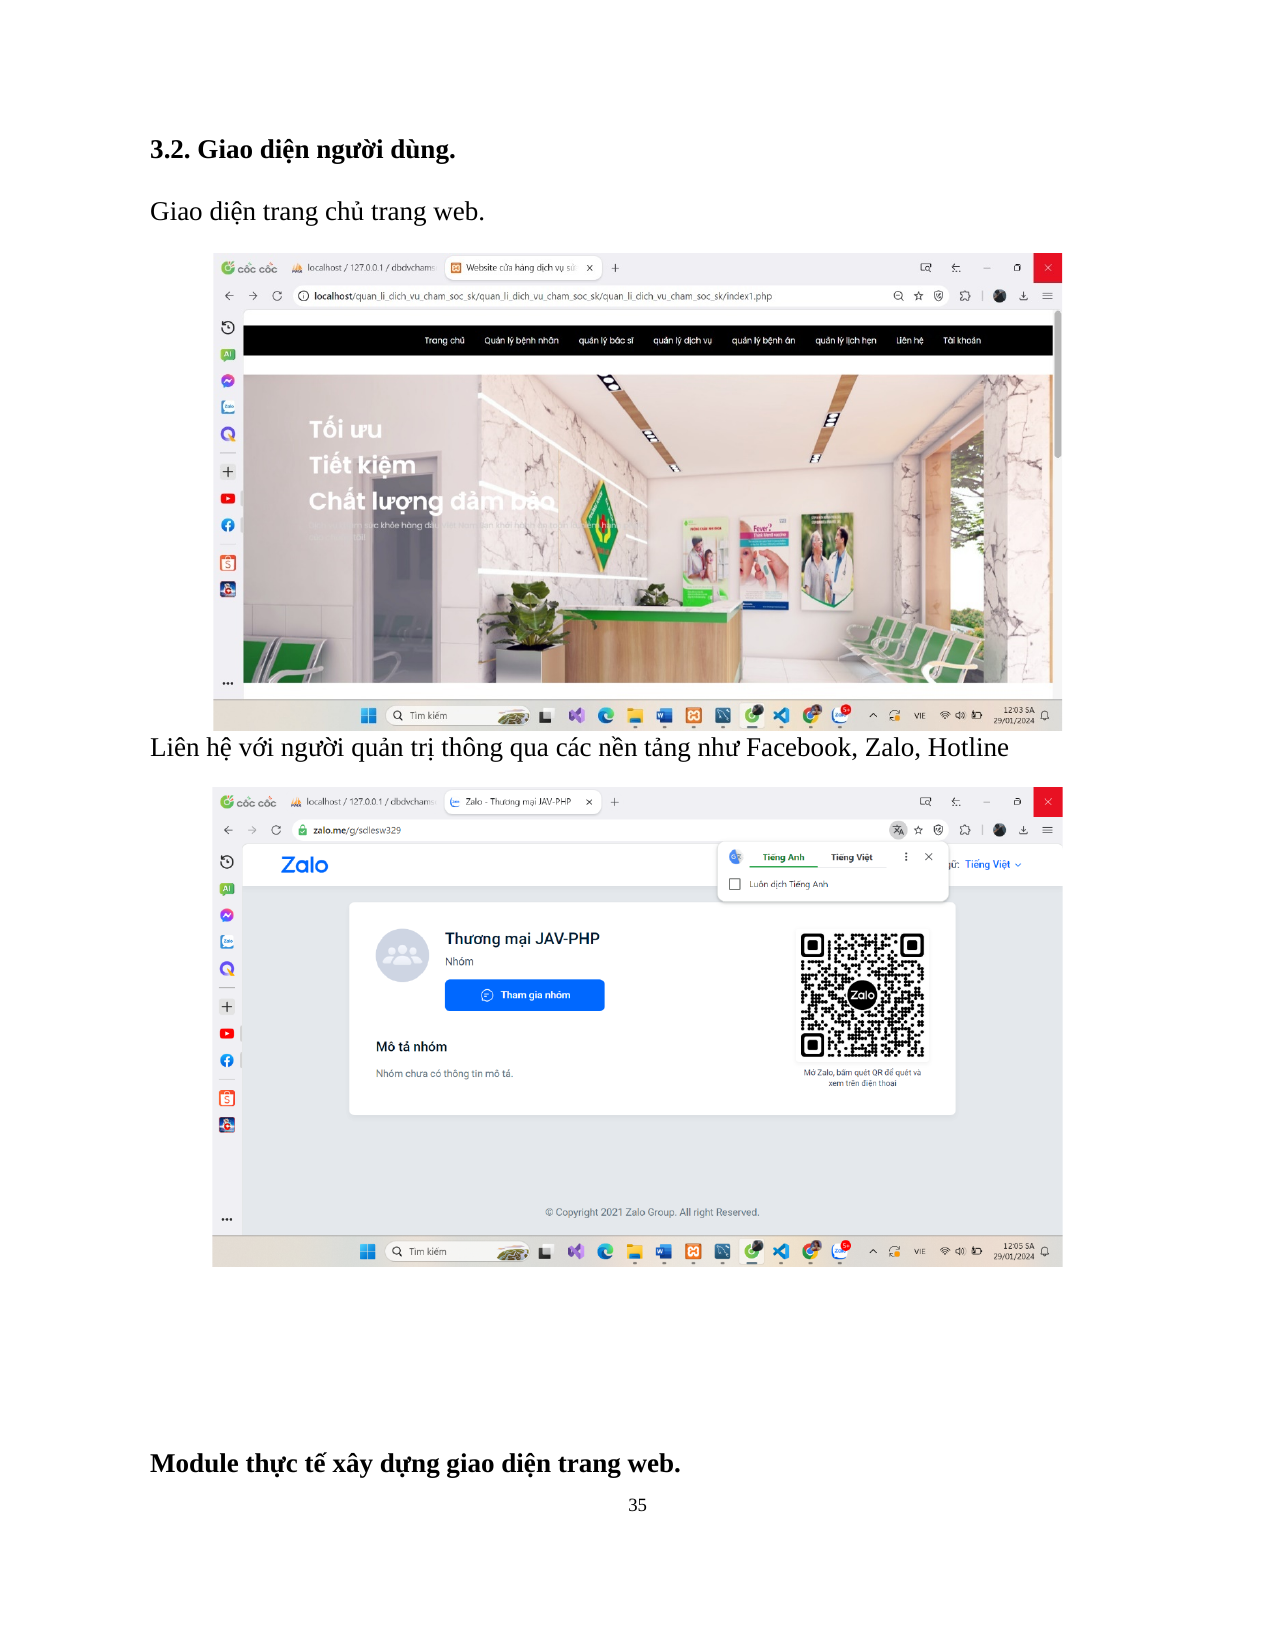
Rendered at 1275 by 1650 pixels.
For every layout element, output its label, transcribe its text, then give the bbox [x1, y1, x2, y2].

picture [213, 253, 1063, 731]
text Module thực tế xây dựng giao diện trang web. [150, 1447, 1125, 1478]
text Giao diện trang chủ trang web. [150, 195, 1125, 226]
text 3.2. Giao diện người dùng. [150, 133, 1125, 164]
picture [212, 787, 1063, 1267]
